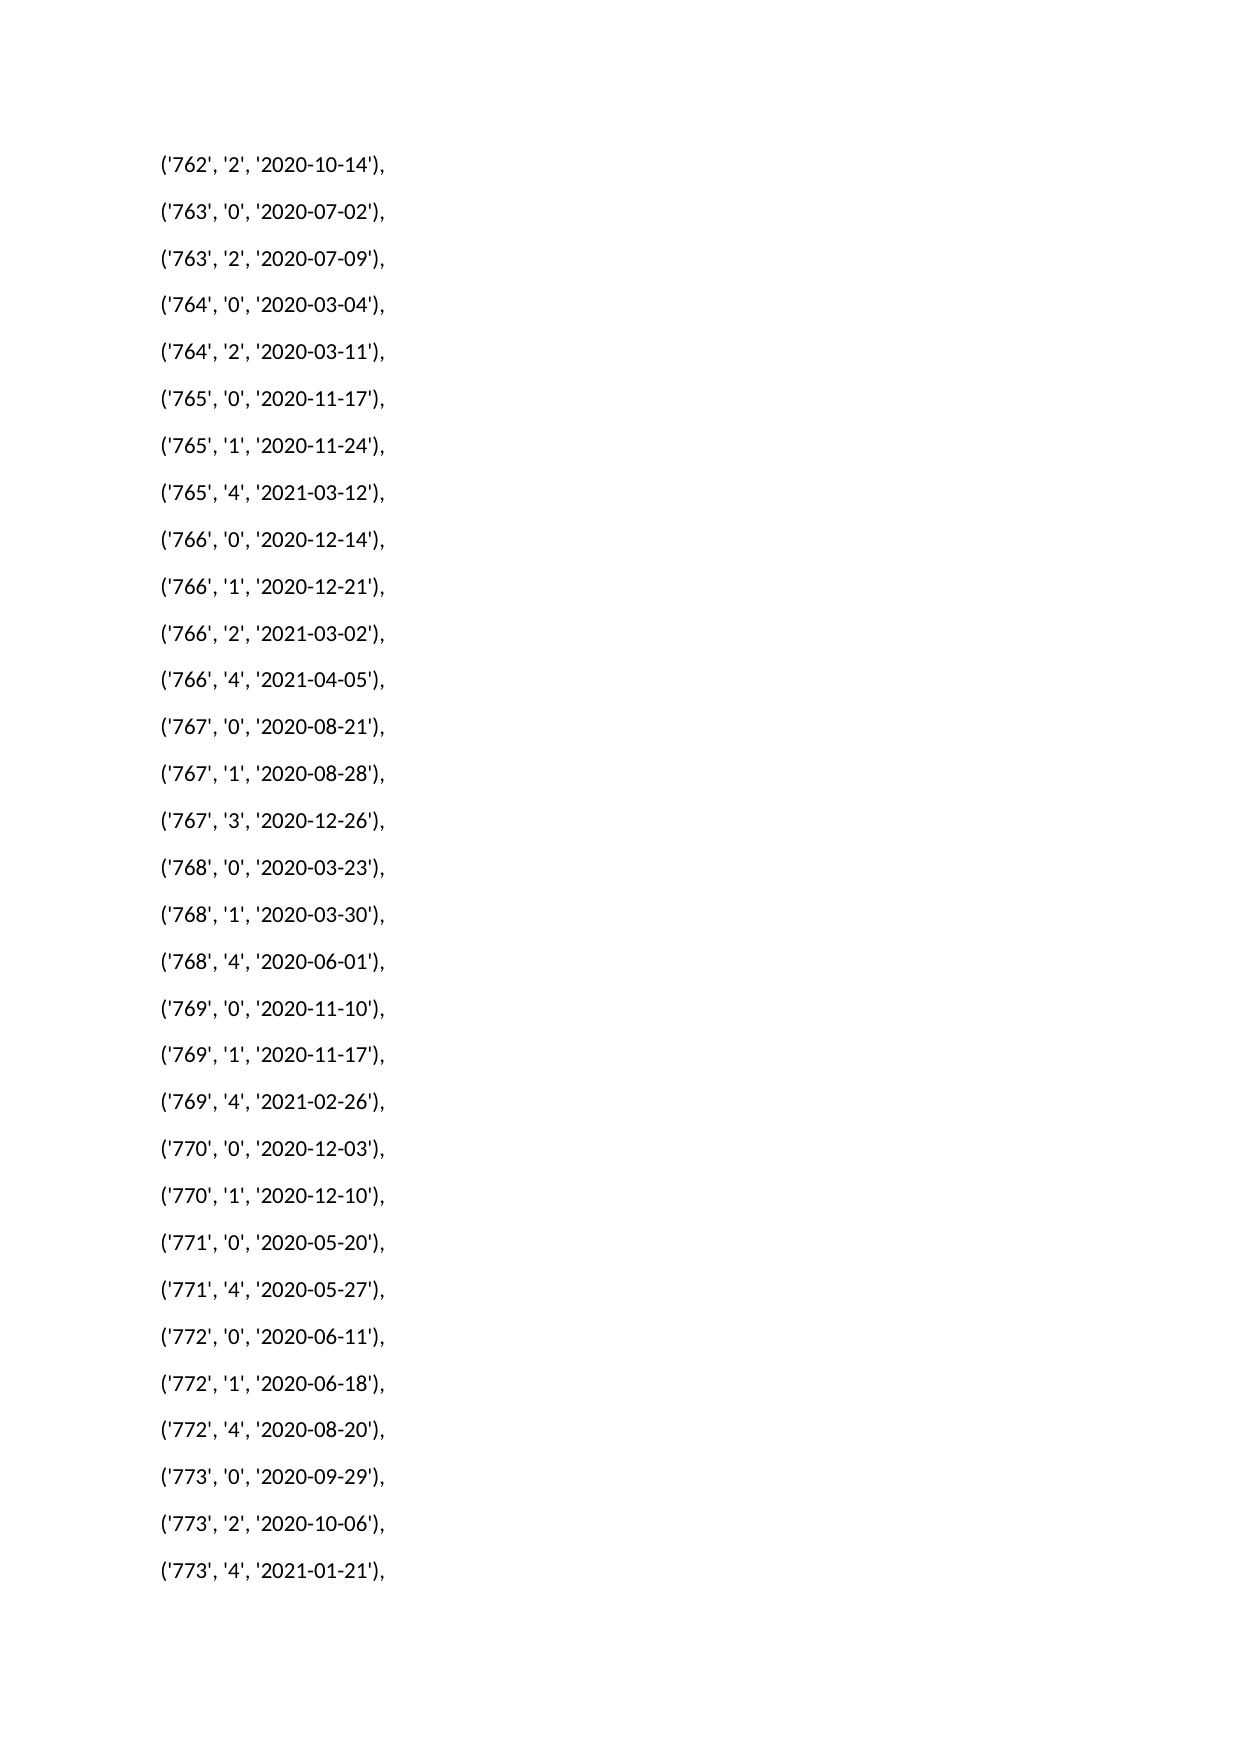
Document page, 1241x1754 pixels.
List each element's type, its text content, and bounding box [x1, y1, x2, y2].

text ('766', '2', '2021-03-02'), [150, 619, 1090, 647]
text ('765', '1', '2020-11-24'), [150, 431, 1090, 459]
text ('768', '1', '2020-03-30'), [150, 900, 1090, 928]
text ('771', '0', '2020-05-20'), [150, 1228, 1090, 1256]
text ('770', '1', '2020-12-10'), [150, 1181, 1090, 1209]
text ('771', '4', '2020-05-27'), [150, 1275, 1090, 1303]
text ('769', '1', '2020-11-17'), [150, 1041, 1090, 1069]
text ('772', '1', '2020-06-18'), [150, 1369, 1090, 1397]
text ('764', '2', '2020-03-11'), [150, 337, 1090, 366]
text ('767', '0', '2020-08-21'), [150, 712, 1090, 741]
text ('770', '0', '2020-12-03'), [150, 1134, 1090, 1162]
text ('765', '0', '2020-11-17'), [150, 384, 1090, 412]
text ('772', '0', '2020-06-11'), [150, 1322, 1090, 1350]
text ('765', '4', '2021-03-12'), [150, 478, 1090, 506]
text ('762', '2', '2020-10-14'), [150, 150, 1090, 178]
text ('769', '4', '2021-02-26'), [150, 1087, 1090, 1116]
text ('766', '1', '2020-12-21'), [150, 572, 1090, 600]
text ('763', '2', '2020-07-09'), [150, 244, 1090, 272]
text ('769', '0', '2020-11-10'), [150, 994, 1090, 1022]
text ('773', '2', '2020-10-06'), [150, 1509, 1090, 1537]
text ('773', '4', '2021-01-21'), [150, 1556, 1090, 1584]
text ('773', '0', '2020-09-29'), [150, 1462, 1090, 1491]
text ('766', '4', '2021-04-05'), [150, 666, 1090, 694]
text ('764', '0', '2020-03-04'), [150, 291, 1090, 319]
text ('767', '1', '2020-08-28'), [150, 759, 1090, 787]
text ('766', '0', '2020-12-14'), [150, 525, 1090, 553]
text ('763', '0', '2020-07-02'), [150, 197, 1090, 225]
text ('768', '4', '2020-06-01'), [150, 947, 1090, 975]
text ('767', '3', '2020-12-26'), [150, 806, 1090, 834]
text ('772', '4', '2020-08-20'), [150, 1416, 1090, 1444]
text ('768', '0', '2020-03-23'), [150, 853, 1090, 881]
